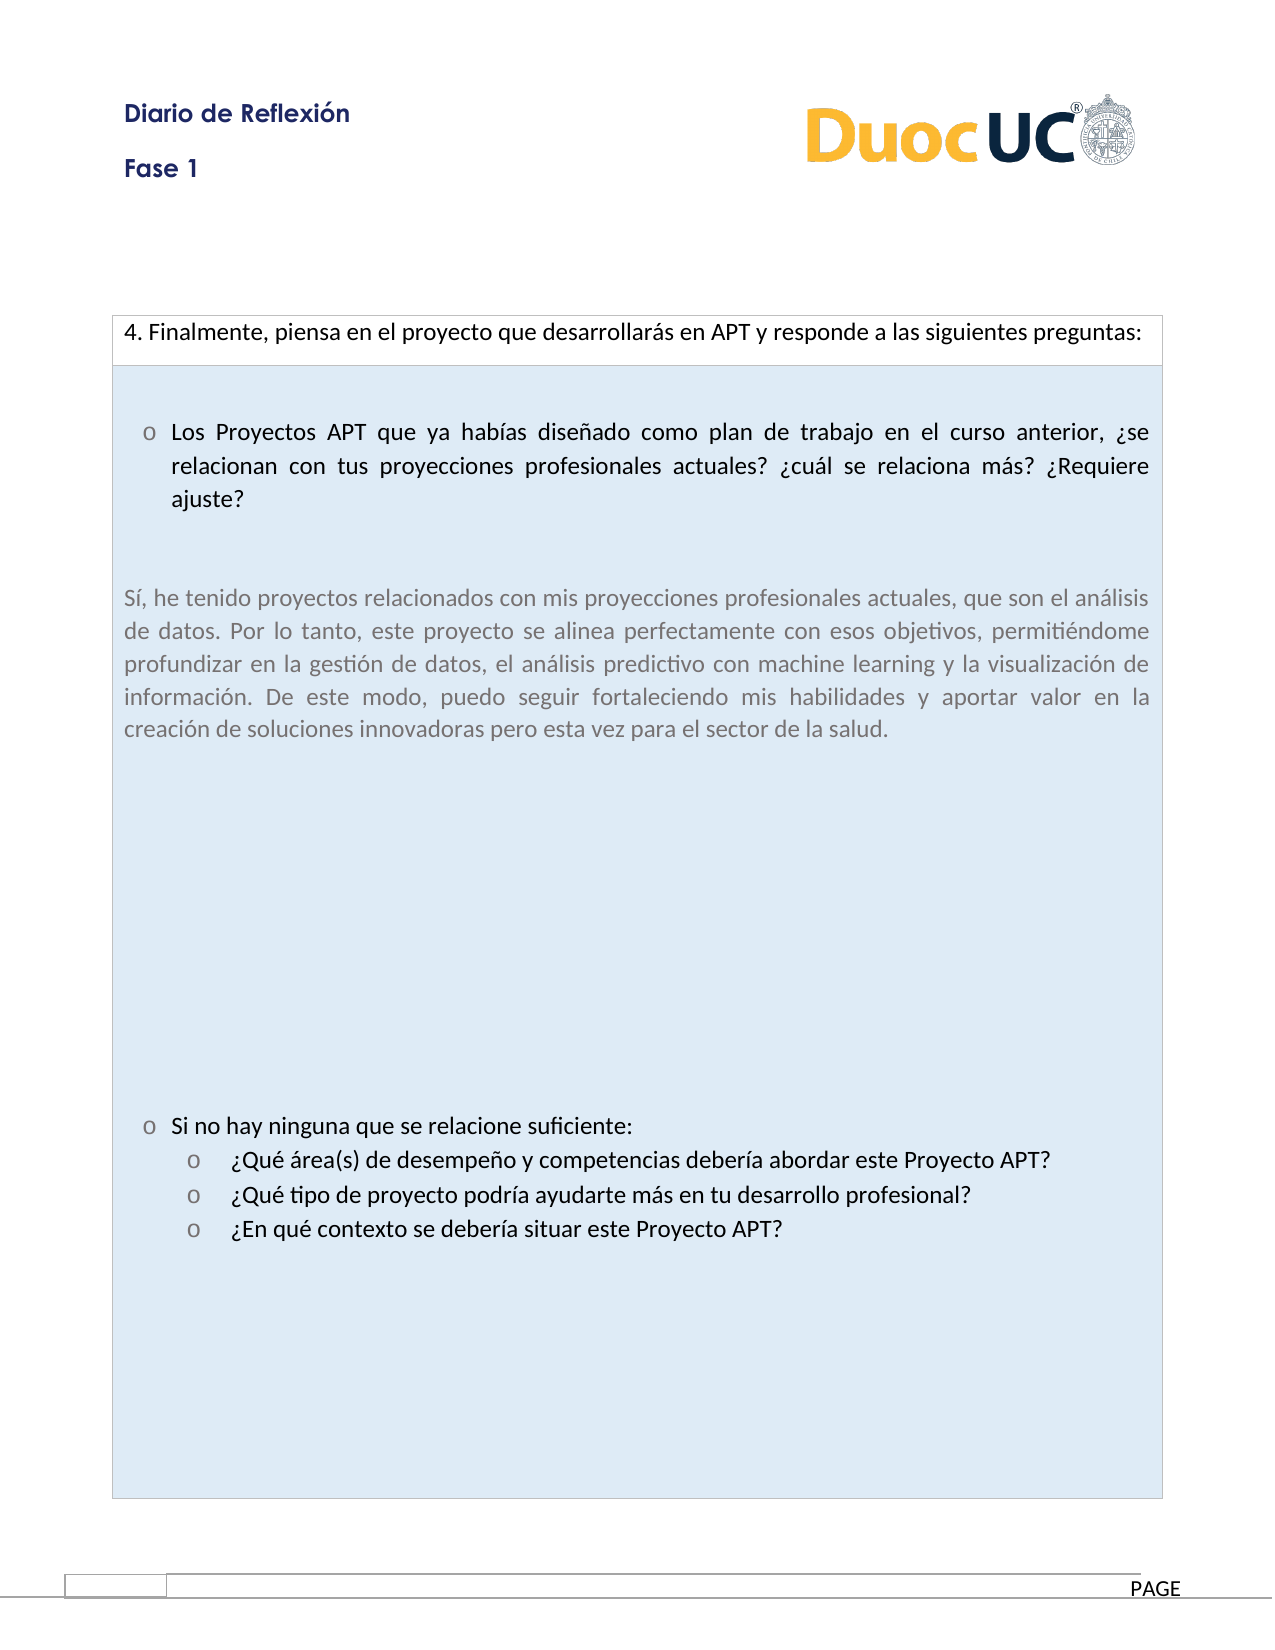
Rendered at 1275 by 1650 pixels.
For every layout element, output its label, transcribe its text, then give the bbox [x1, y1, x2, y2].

table_header 4. Finalmente, piensa en el proyecto que desarrollarás en APT y responde a las siguientes preguntas: [113, 316, 1162, 365]
picture [807, 94, 1135, 165]
